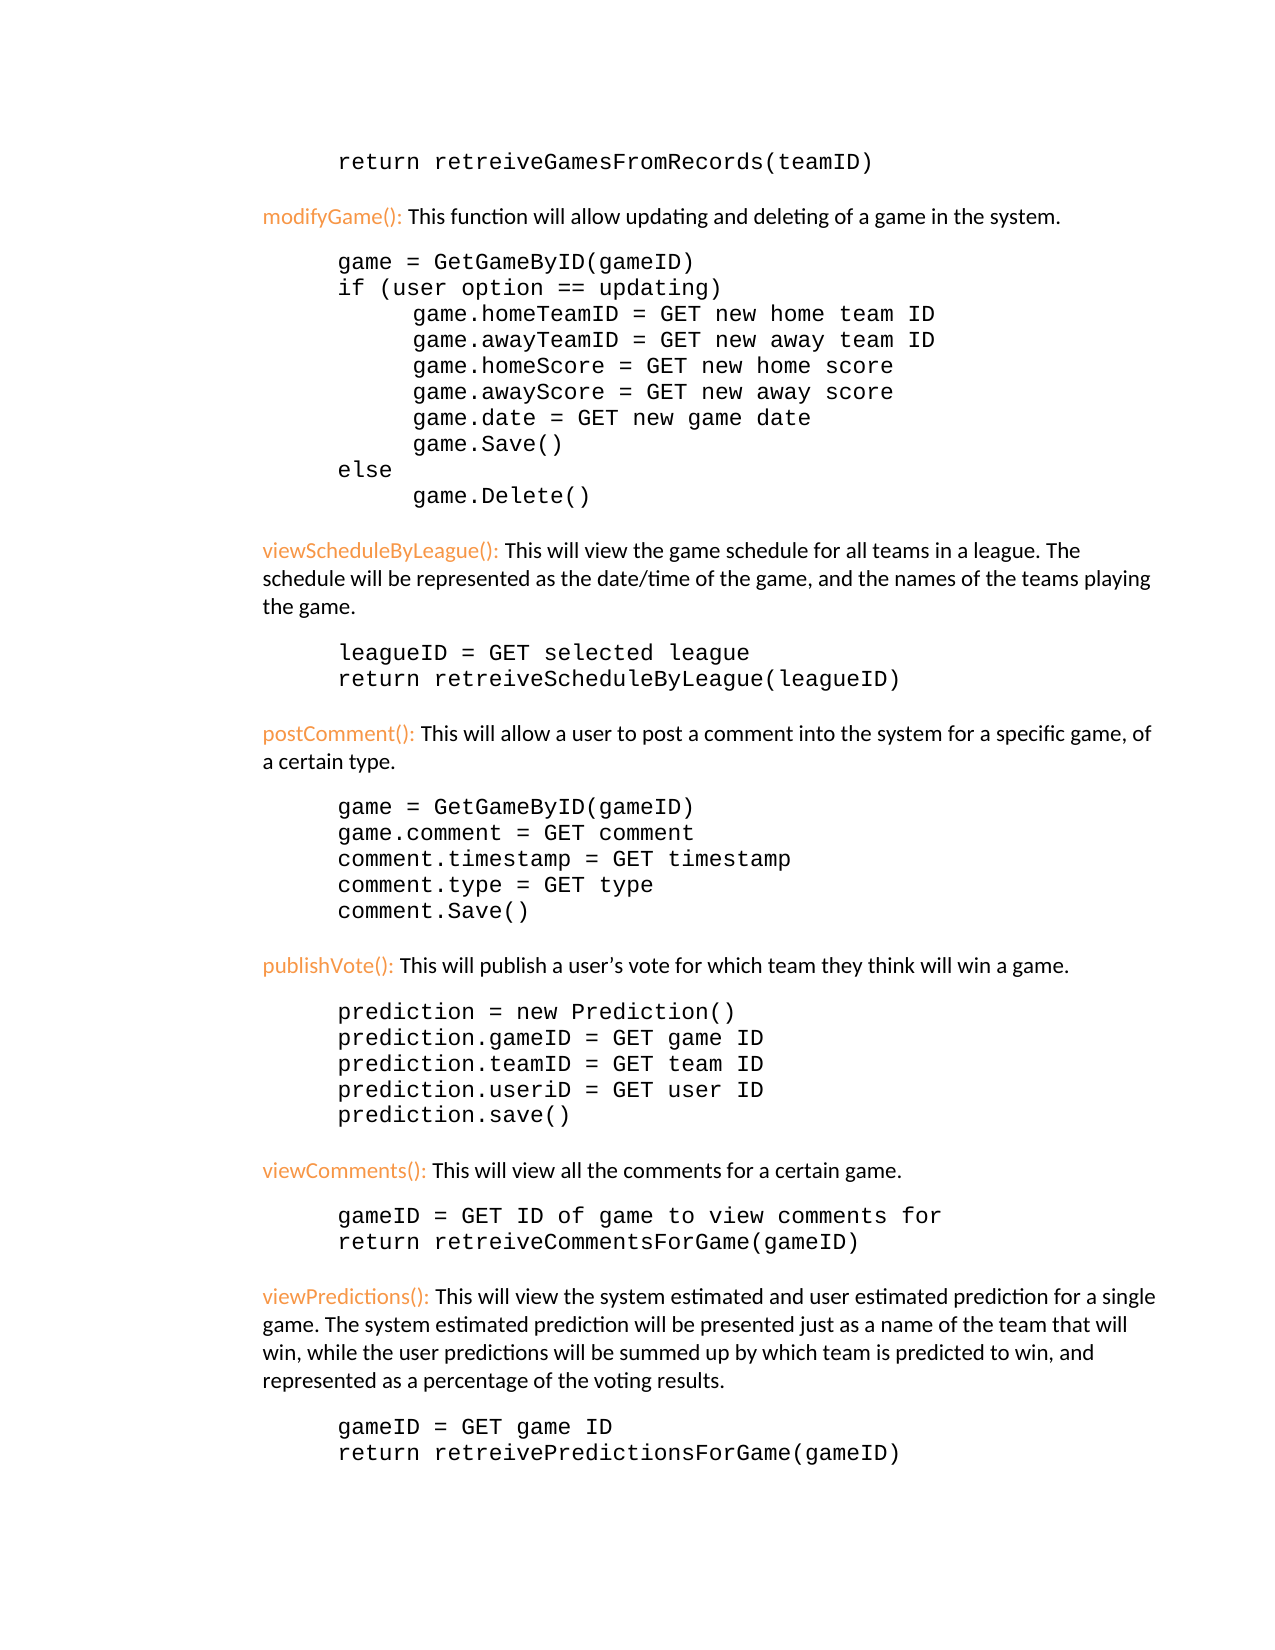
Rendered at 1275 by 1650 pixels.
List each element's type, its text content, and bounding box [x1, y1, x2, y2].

text game.Delete() [337, 484, 1162, 510]
text viewComments(): This will view all the comments for a certain game. [112, 1156, 1162, 1184]
text game.date = GET new game date [412, 406, 1162, 432]
text return retreiveScheduleByLeague(leagueID) [337, 667, 1162, 693]
text game.awayTeamID = GET new away team ID [412, 328, 1162, 354]
text game.awayScore = GET new away score [412, 380, 1162, 406]
text viewPredictions(): This will view the system estimated and user estimated prediction for a single game. The system estimated prediction will be presented just as a name of the team that will win, while the user predictions will be summed up by which team is predicted to win, and represented as a percentage of the voting results. [262, 1282, 1162, 1394]
text game.Save() [412, 432, 1162, 458]
text game = GetGameByID(gameID) game.comment = GET comment comment.timestamp = GET timestamp comment.type = GET type comment.Save() [337, 796, 1162, 925]
text else [337, 458, 1162, 484]
text prediction.save() [337, 1104, 1162, 1130]
text prediction = new Prediction() [337, 1000, 1162, 1026]
text game.homeScore = GET new home score [412, 354, 1162, 380]
text prediction.teamID = GET team ID [337, 1052, 1162, 1078]
text return retreivePredictionsForGame(gameID) [337, 1441, 1162, 1467]
text return retreiveCommentsForGame(gameID) [337, 1231, 1162, 1256]
text if (user option == updating) [337, 277, 1162, 303]
text modifyGame(): This function will allow updating and deleting of a game in the system. [112, 202, 1162, 230]
text leagueID = GET selected league [337, 641, 1162, 667]
text prediction.useriD = GET user ID [337, 1078, 1162, 1104]
text gameID = GET ID of game to view comments for [337, 1204, 1162, 1231]
text game = GetGameByID(gameID) [337, 251, 1162, 277]
text gameID = GET game ID [337, 1415, 1162, 1441]
text return retreiveGamesFromRecords(teamID) [337, 150, 1162, 176]
text game.homeTeamID = GET new home team ID [412, 303, 1162, 328]
text postComment(): This will allow a user to post a comment into the system for a specific game, of a certain type. [262, 719, 1162, 775]
text publishVote(): This will publish a user’s vote for which team they think will win a game. [112, 951, 1162, 979]
text viewScheduleByLeague(): This will view the game schedule for all teams in a league. The schedule will be represented as the date/time of the game, and the names of the teams playing the game. [262, 536, 1162, 620]
text prediction.gameID = GET game ID [337, 1026, 1162, 1052]
